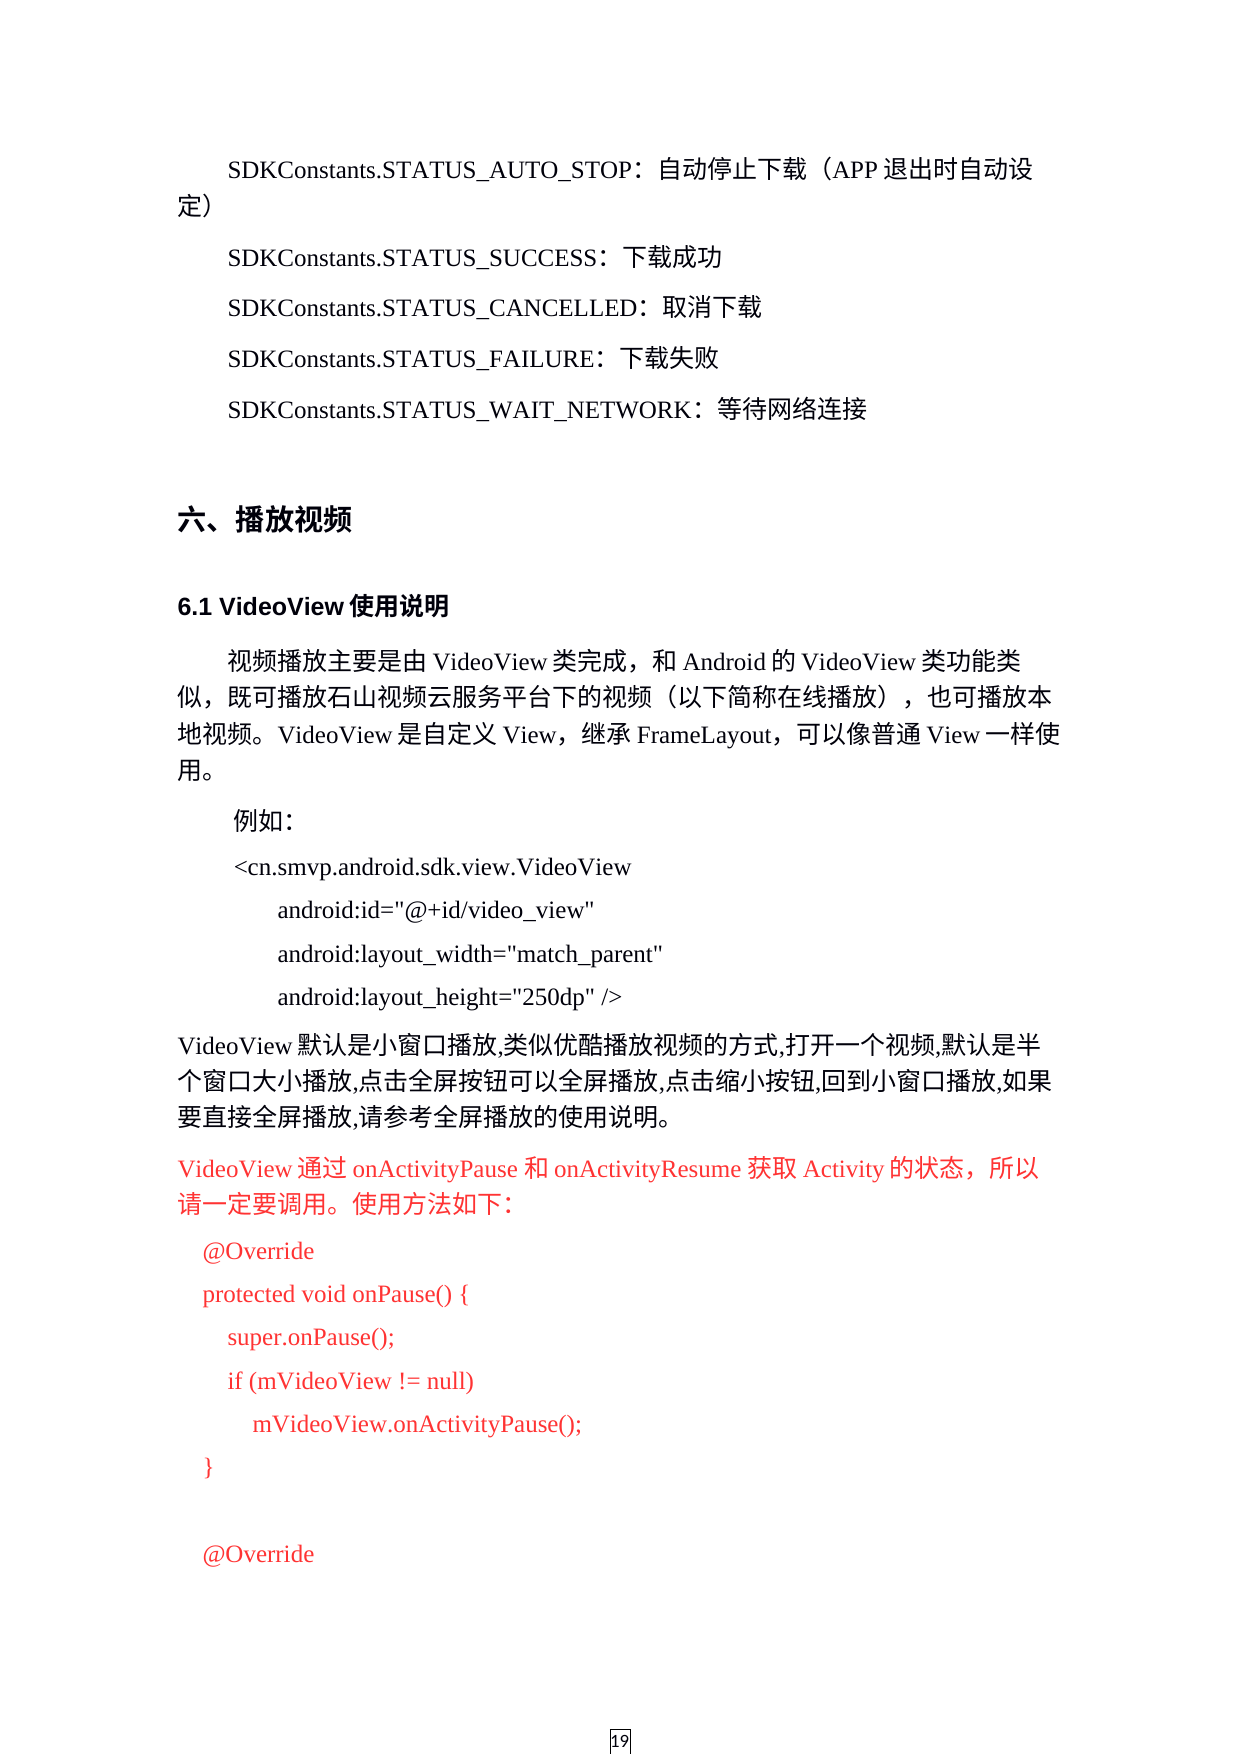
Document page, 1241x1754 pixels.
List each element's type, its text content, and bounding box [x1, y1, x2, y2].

text SDKConstants.STATUS_AUTO_STOP：自动停止下载（APP退出时自动设定） [177, 150, 1063, 222]
text SDKConstants.STATUS_CANCELLED：取消下载 [177, 288, 1063, 324]
text mVideoView.onActivityPause(); [177, 1409, 1063, 1438]
text 视频播放主要是由VideoView类完成，和Android的VideoView类功能类似，既可播放石山视频云服务平台下的视频（以下简称在线播放），也可播放本地视频。VideoView是自定义View，继承FrameLayout，可以像普通View一样使用。 [177, 642, 1063, 787]
text android:id="@+id/video_view" [177, 895, 1063, 924]
text <cn.smvp.android.sdk.view.VideoView [177, 852, 1063, 881]
text 例如： [177, 801, 1063, 837]
text @Override [177, 1539, 1063, 1568]
text 六、播放视频 [177, 496, 1063, 538]
text SDKConstants.STATUS_WAIT_NETWORK：等待网络连接 [177, 389, 1063, 426]
text android:layout_height="250dp" /> [177, 982, 1063, 1011]
text super.onPause(); [177, 1322, 1063, 1351]
text SDKConstants.STATUS_SUCCESS：下载成功 [177, 237, 1063, 273]
text SDKConstants.STATUS_FAILURE：下载失败 [177, 339, 1063, 375]
text if (mVideoView != null) [177, 1366, 1063, 1394]
text 6.1 VideoView使用说明 [177, 587, 1063, 623]
text @Override [177, 1236, 1063, 1264]
text } [177, 1452, 1063, 1481]
text protected void onPause() { [177, 1279, 1063, 1308]
text android:layout_width="match_parent" [177, 939, 1063, 967]
text VideoView默认是小窗口播放,类似优酷播放视频的方式,打开一个视频,默认是半个窗口大小播放,点击全屏按钮可以全屏播放,点击缩小按钮,回到小窗口播放,如果要直接全屏播放,请参考全屏播放的使用说明。 [177, 1025, 1063, 1134]
text VideoView通过onActivityPause 和onActivityResume 获取Activity的状态，所以请一定要调用。使用方法如下： [177, 1149, 1063, 1221]
